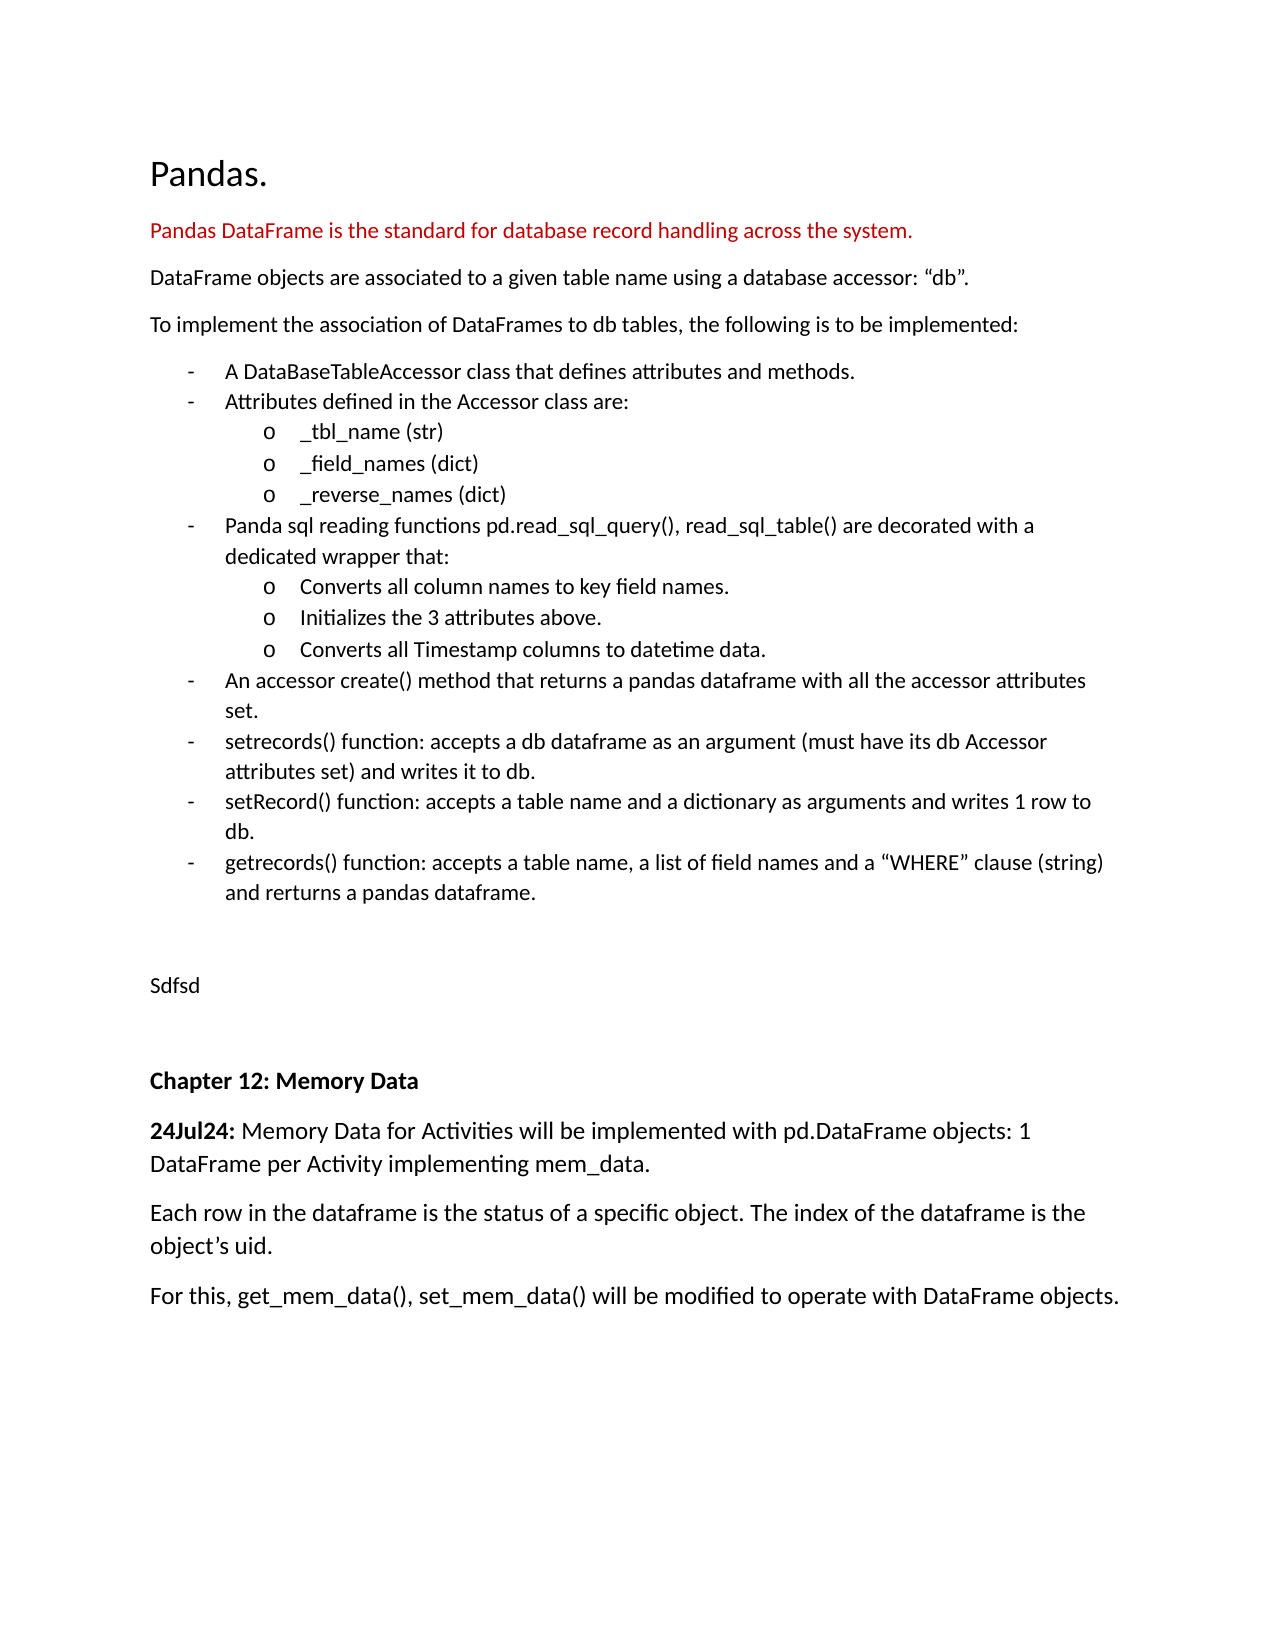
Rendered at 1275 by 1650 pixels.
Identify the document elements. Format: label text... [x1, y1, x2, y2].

text Pandas. [150, 150, 1125, 196]
text 24Jul24: Memory Data for Activities will be implemented with pd.DataFrame objects: 1 DataFrame per Activity implementing mem_data. [150, 1115, 1125, 1178]
text Pandas DataFrame is the standard for database record handling across the system. [150, 216, 1125, 244]
list An accessor create() method that returns a pandas dataframe with all the accessor attributes set. [187, 666, 1125, 724]
list _tbl_name (str) [262, 417, 1125, 446]
text For this, get_mem_data(), set_mem_data() will be modified to operate with DataFrame objects. [150, 1280, 1125, 1310]
list Attributes defined in the Accessor class are: [187, 387, 1125, 415]
list Initializes the 3 attributes above. [262, 603, 1125, 633]
text Sdfsd [150, 972, 1125, 999]
list Converts all Timestamp columns to datetime data. [262, 635, 1125, 664]
list _field_names (dict) [262, 449, 1125, 478]
text Each row in the dataframe is the status of a specific object. The index of the dataframe is the object’s uid. [150, 1197, 1125, 1261]
text To implement the association of DataFrames to db tables, the following is to be implemented: [150, 310, 1125, 338]
list setrecords() function: accepts a db dataframe as an argument (must have its db Accessor attributes set) and writes it to db. [187, 727, 1125, 785]
list _reverse_names (dict) [262, 480, 1125, 509]
list Panda sql reading functions pd.read_sql_query(), read_sql_table() are decorated with a dedicated wrapper that: [187, 512, 1125, 570]
list setRecord() function: accepts a table name and a dictionary as arguments and writes 1 row to db. [187, 787, 1125, 845]
list A DataBaseTableAccessor class that defines attributes and methods. [187, 357, 1125, 385]
list Converts all column names to key field names. [262, 572, 1125, 601]
list getrecords() function: accepts a table name, a list of field names and a “WHERE” clause (string) and rerturns a pandas dataframe. [187, 848, 1125, 906]
text DataFrame objects are associated to a given table name using a database accessor: “db”. [150, 263, 1125, 291]
text Chapter 12: Memory Data [150, 1065, 1125, 1096]
